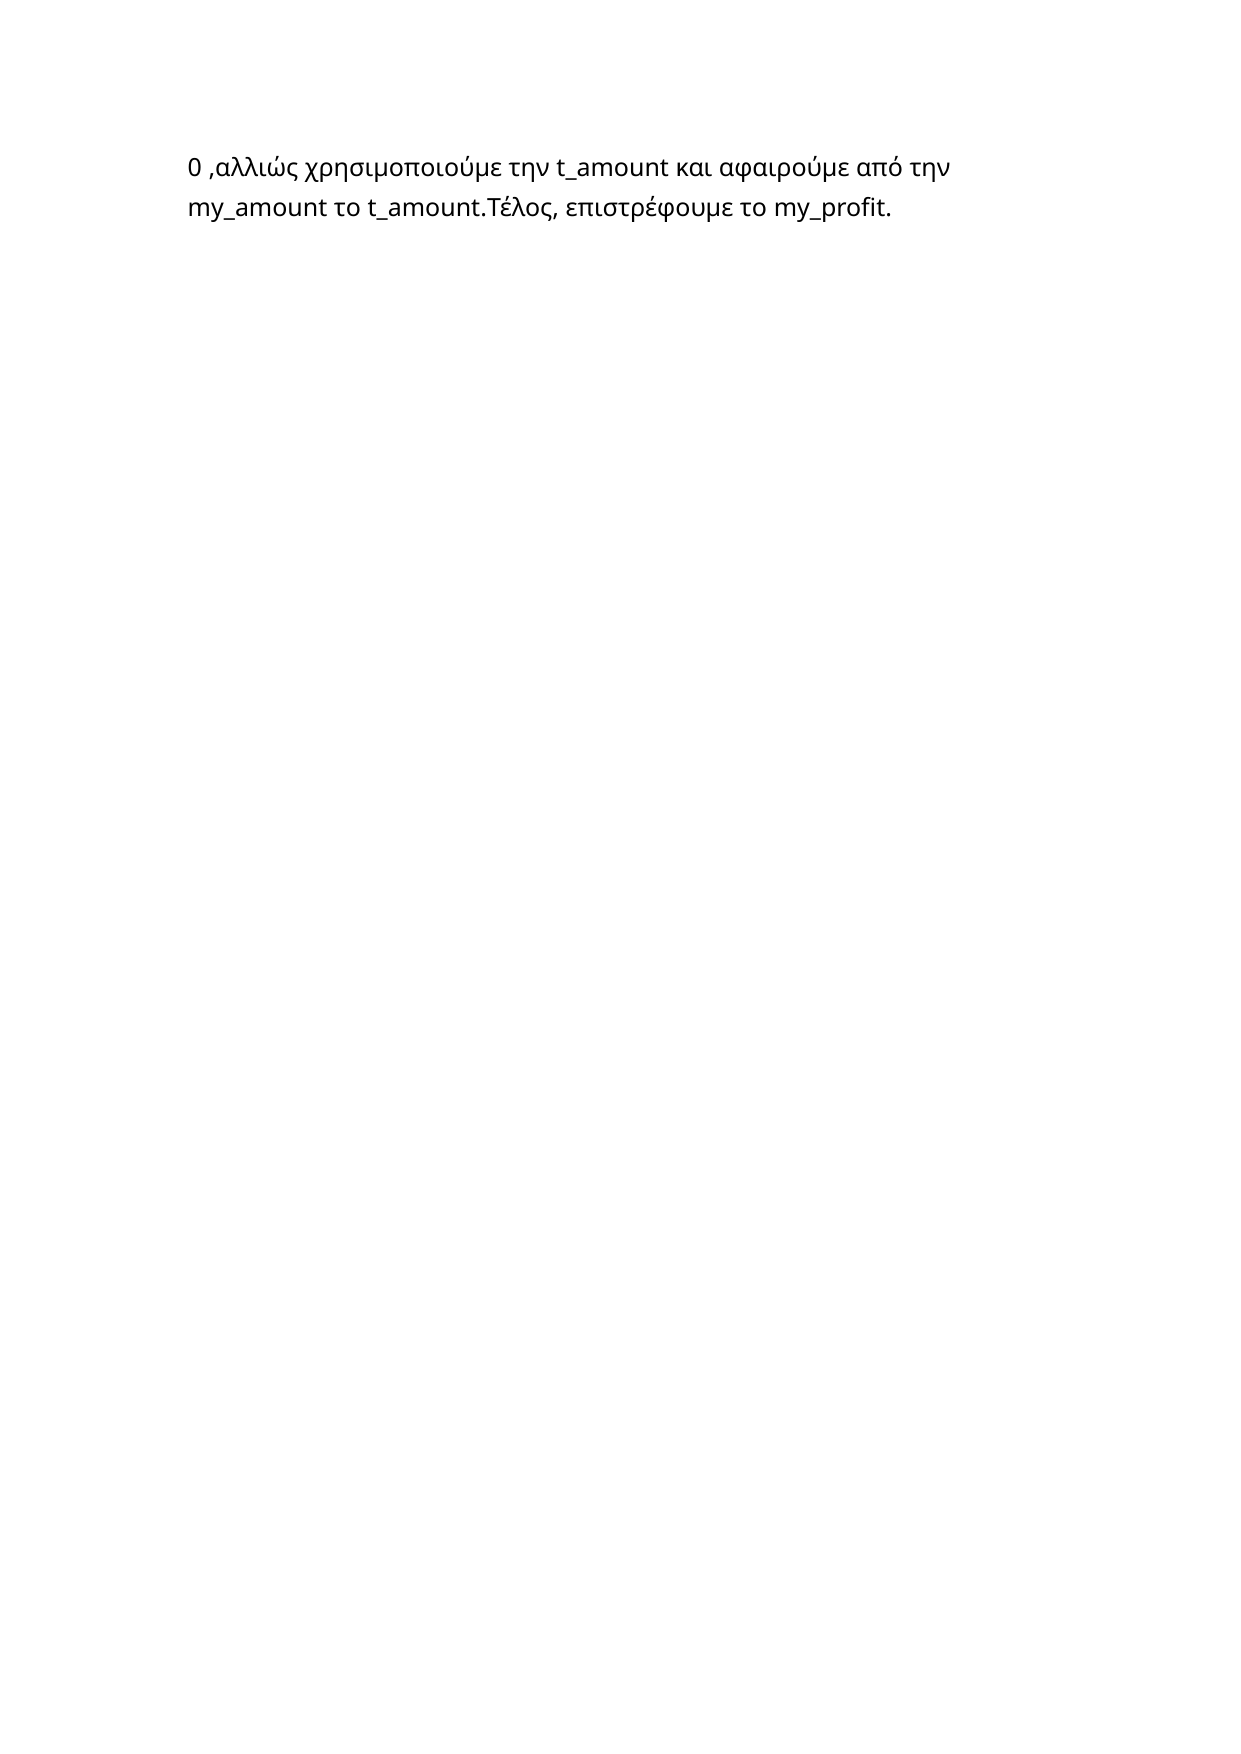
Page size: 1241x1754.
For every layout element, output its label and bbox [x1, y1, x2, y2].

text [187, 150, 1053, 223]
